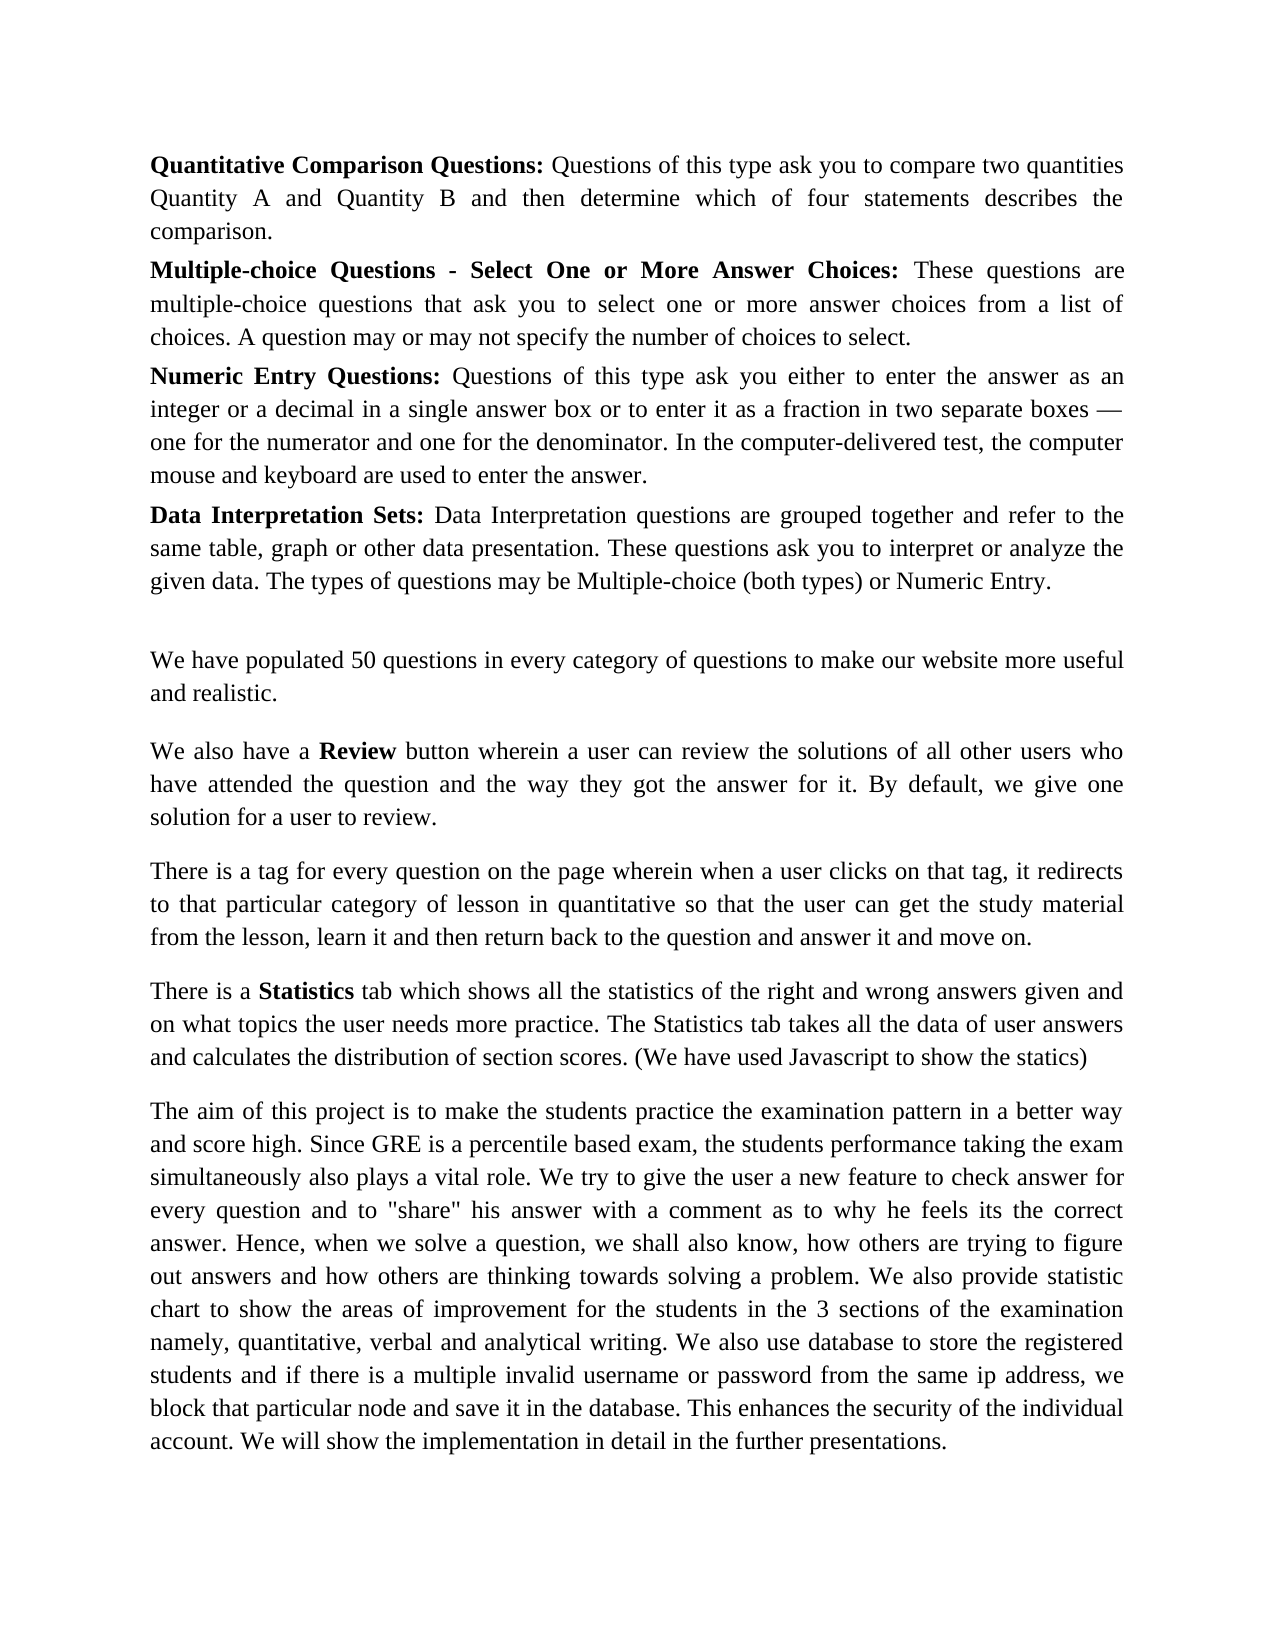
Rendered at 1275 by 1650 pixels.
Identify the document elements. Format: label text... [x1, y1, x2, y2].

text We have populated 50 questions in every category of questions to make our website more useful and realistic. [150, 645, 1125, 707]
subtitle Multiple-choice Questions - Select One or More Answer Choices: These questions are multiple-choice questions that ask you to select one or more answer choices from a list of choices. A question may or may not specify the number of choices to select. [150, 256, 1125, 350]
text There is a Statistics tab which shows all the statistics of the right and wrong answers given and on what topics the user needs more practice. The Statistics tab takes all the data of user answers and calculates the distribution of section scores. (We have used Javascript to show the statics) [150, 976, 1125, 1071]
text There is a tag for every question on the page wherein when a user clicks on that tag, it redirects to that particular category of lesson in quantitative so that the user can get the study material from the lesson, learn it and then return back to the question and answer it and move on. [150, 856, 1125, 951]
text We also have a Review button wherein a user can review the solutions of all other users who have attended the question and the way they got the answer for it. By default, we give one solution for a user to review. [150, 736, 1125, 831]
text The aim of this project is to make the students practice the examination pattern in a better way and score high. Since GRE is a percentile based exam, the students performance taking the exam simultaneously also plays a vital role. We try to give the user a new feature to check answer for every question and to "share" his answer with a comment as to why he feels its the correct answer. Hence, when we solve a question, we shall also know, how others are trying to figure out answers and how others are thinking towards solving a problem. We also provide statistic chart to show the areas of improvement for the students in the 3 sections of the examination namely, quantitative, verbal and analytical writing. We also use database to store the registered students and if there is a multiple invalid username or password from the same ip address, we block that particular node and save it in the database. This enhances the security of the individual account. We will show the implementation in detail in the further presentations. [150, 1096, 1125, 1455]
text Quantitative Comparison Questions: Questions of this type ask you to compare two quantities Quantity A and Quantity B and then determine which of four statements describes the comparison. [150, 150, 1125, 245]
subtitle Data Interpretation Sets: Data Interpretation questions are grouped together and refer to the same table, graph or other data presentation. These questions ask you to interpret or analyze the given data. The types of questions may be Multiple-choice (both types) or Numeric Entry. [150, 500, 1125, 595]
subtitle Numeric Entry Questions: Questions of this type ask you either to enter the answer as an integer or a decimal in a single answer box or to enter it as a fraction in two separate boxes — one for the numerator and one for the denominator. In the computer-delivered test, the computer mouse and keyboard are used to enter the answer. [150, 361, 1125, 489]
